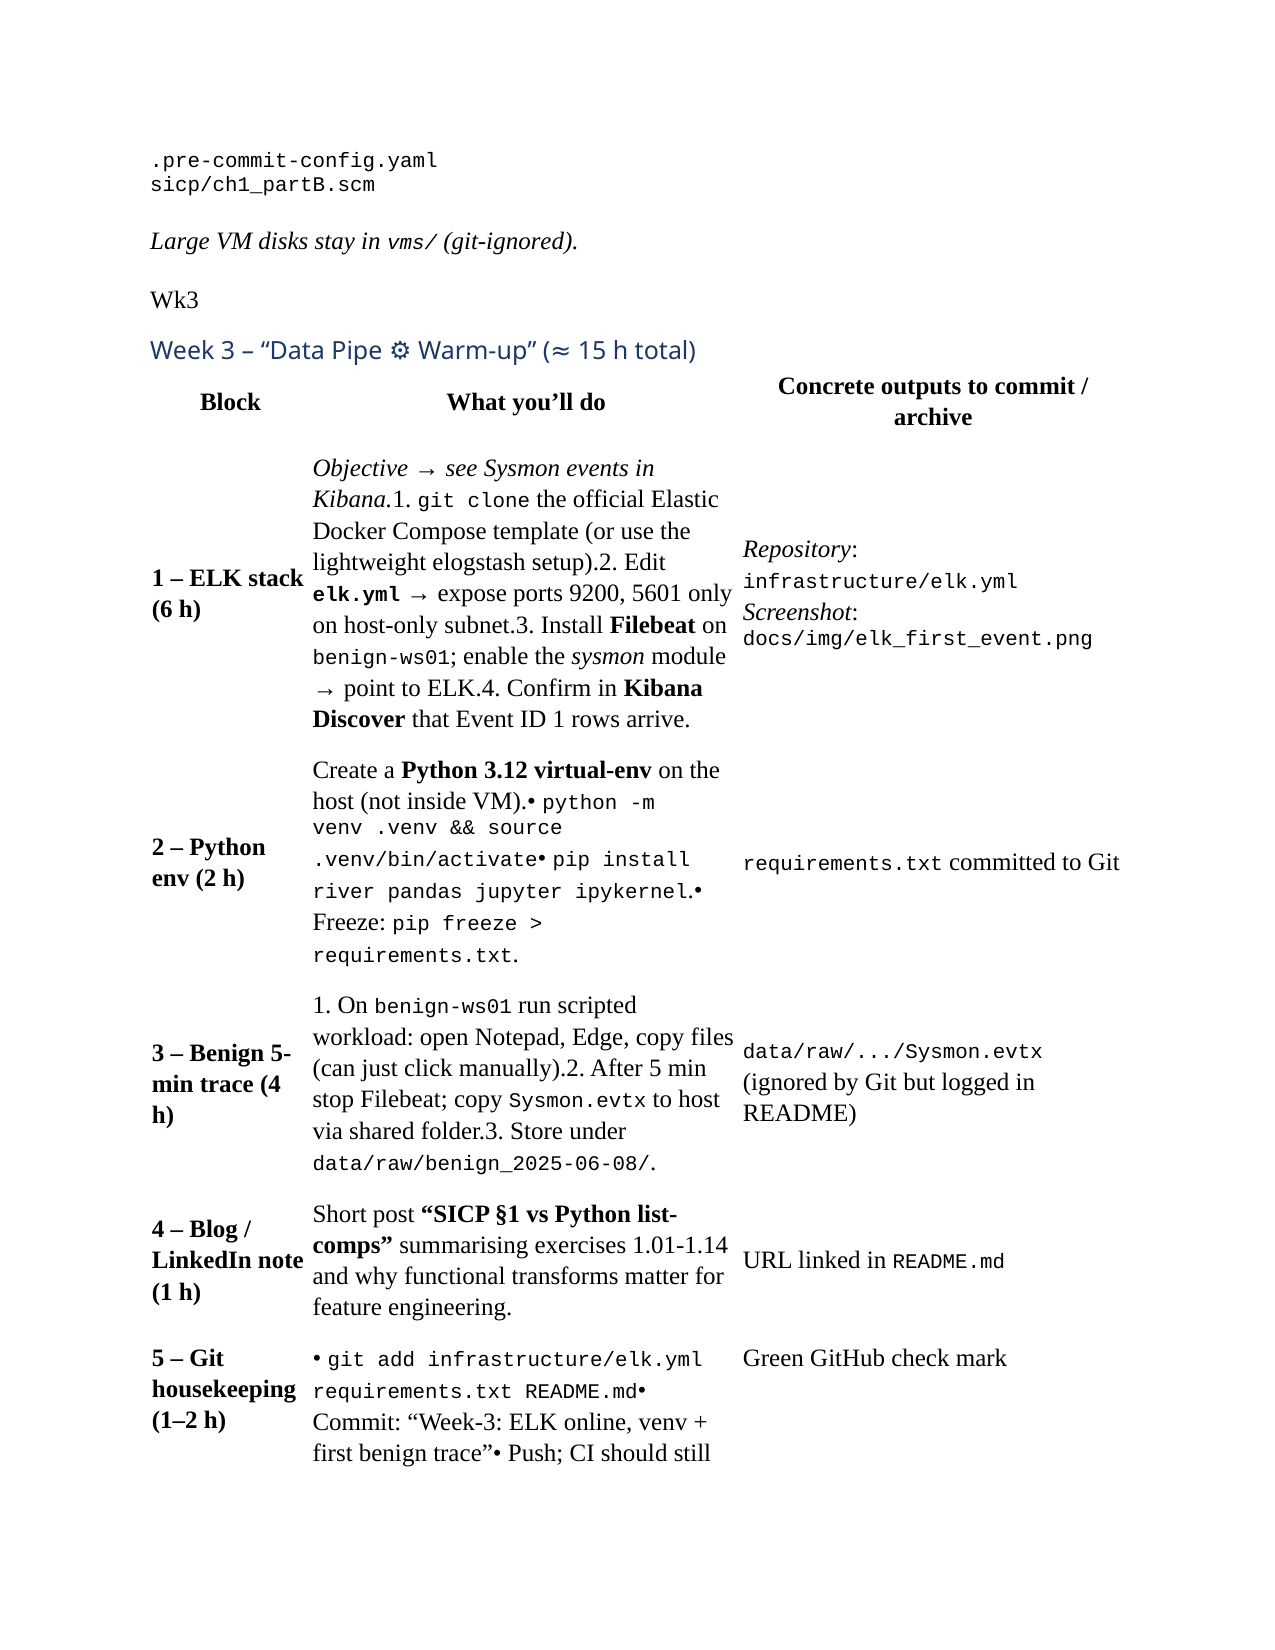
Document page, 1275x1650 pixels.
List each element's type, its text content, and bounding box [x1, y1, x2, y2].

table_cell Short post “SICP §1 vs Python list-comps” summarising exercises 1.01-1.14 and why functional transforms matter for feature engineering. [311, 1198, 741, 1341]
table_cell data/raw/.../Sysmon.evtx (ignored by Git but logged in README) [741, 989, 1125, 1197]
table_cell 5 – Git housekeeping (1–2 h) [150, 1341, 311, 1468]
table_cell Objective → see Sysmon events in Kibana.1. git clone the official Elastic Docker Compose template (or use the lightweight elogstash setup).2. Edit elk.yml → expose ports 9200, 5601 only on host-only subnet.3. Install Filebeat on benign-ws01; enable the sysmon module → point to ELK.4. Confirm in Kibana Discover that Event ID 1 rows arrive. [311, 452, 741, 753]
table_cell 2 – Python env (2 h) [150, 753, 311, 989]
table_cell 4 – Blog / LinkedIn note (1 h) [150, 1198, 311, 1341]
table_header What you’ll do [311, 370, 741, 452]
subtitle Week 3 – “Data Pipe ⚙ Warm-up” (≈ 15 h total) [150, 333, 1125, 367]
text Wk3 [150, 285, 1125, 314]
table_cell Green GitHub check mark [741, 1341, 1125, 1468]
table_header Concrete outputs to commit / archive [741, 370, 1125, 452]
table_cell Create a Python 3.12 virtual-env on the host (not inside VM).• python -m venv .venv && source .venv/bin/activate• pip install river pandas jupyter ipykernel.• Freeze: pip freeze > requirements.txt. [311, 753, 741, 989]
text Large VM disks stay in vms/ (git-ignored). [150, 226, 1125, 256]
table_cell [311, 1341, 741, 1468]
text sicp/ch1_partB.scm [150, 174, 1125, 197]
table_cell 1. On benign-ws01 run scripted workload: open Notepad, Edge, copy files (can just click manually).2. After 5 min stop Filebeat; copy Sysmon.evtx to host via shared folder.3. Store under data/raw/benign_2025-06-08/. [311, 989, 741, 1197]
table_cell Repository: infrastructure/elk.yml Screenshot: docs/img/elk_first_event.png [741, 452, 1125, 753]
table_cell 1 – ELK stack (6 h) [150, 452, 311, 753]
table_cell requirements.txt committed to Git [741, 753, 1125, 989]
table_cell URL linked in README.md [741, 1198, 1125, 1341]
text .pre-commit-config.yaml [150, 150, 1125, 174]
table_cell 3 – Benign 5-min trace (4 h) [150, 989, 311, 1197]
table_header Block [150, 370, 311, 452]
